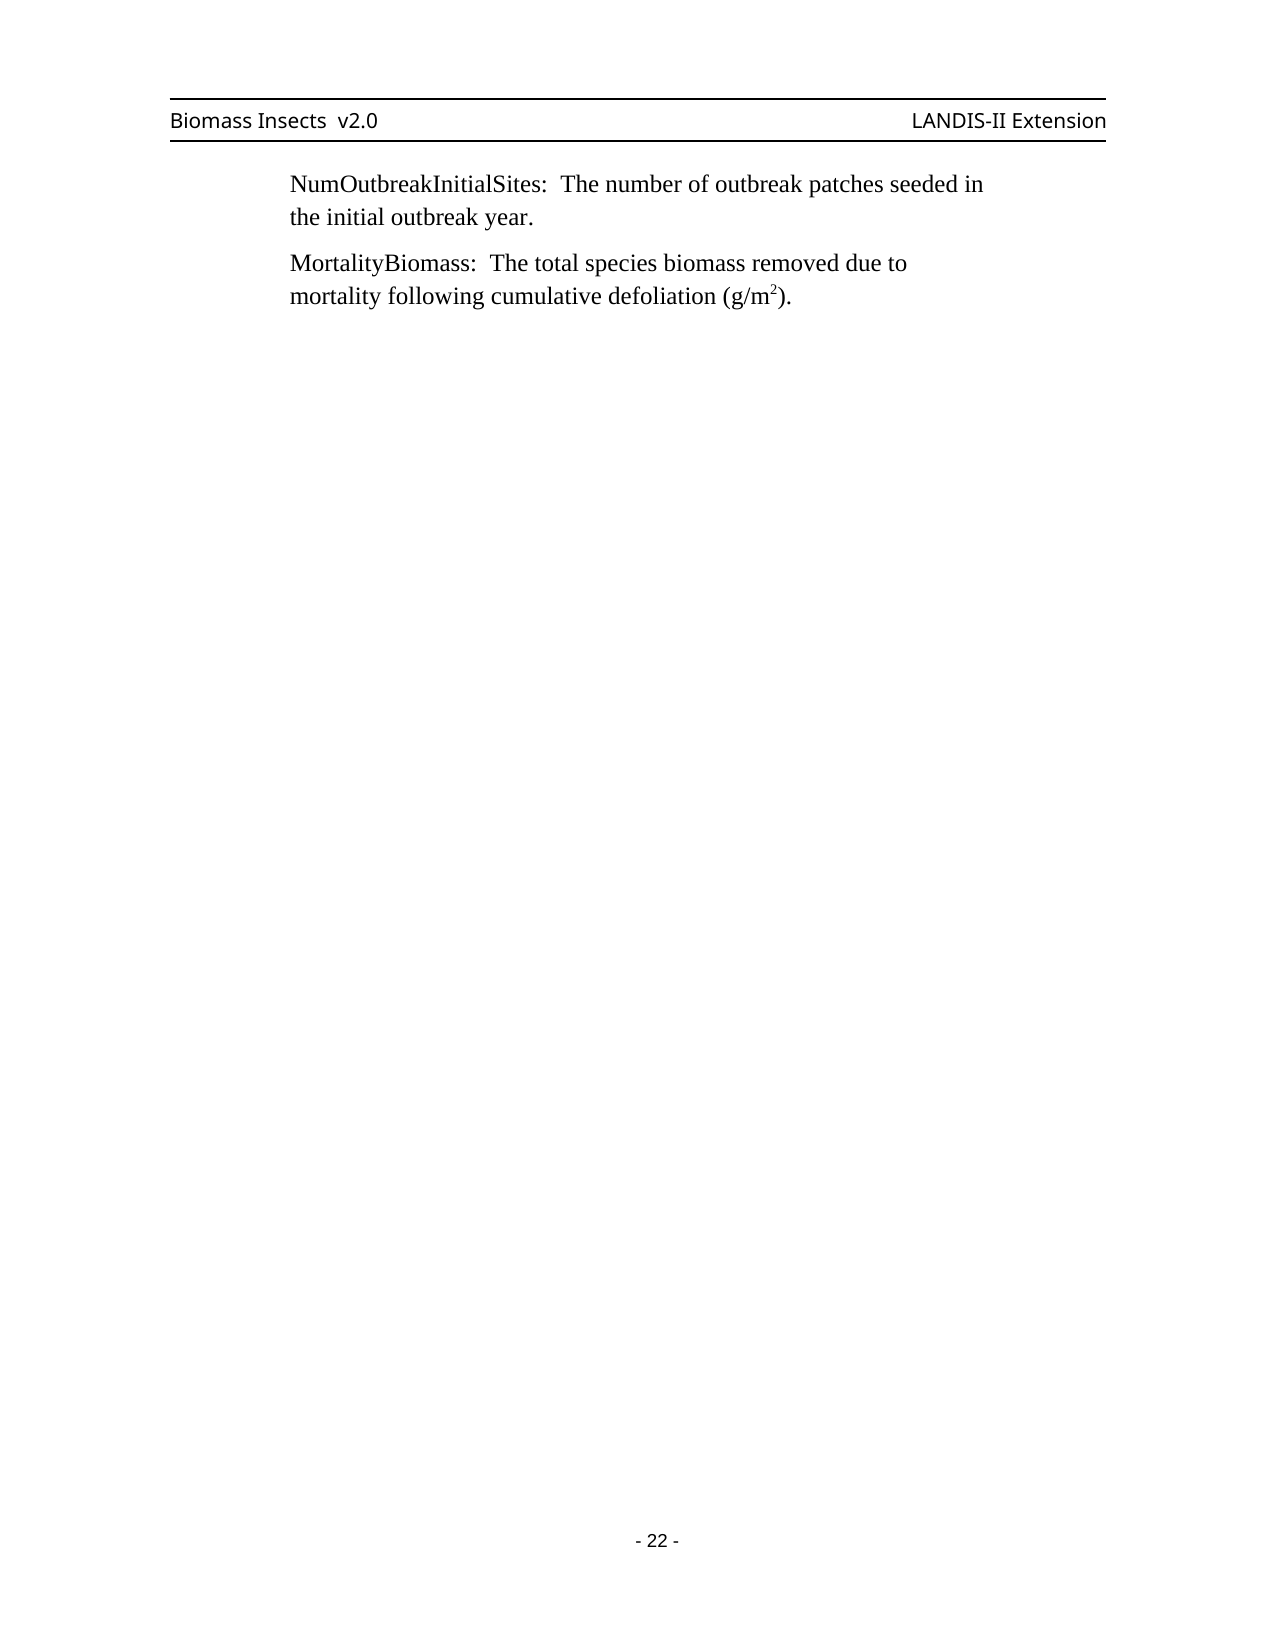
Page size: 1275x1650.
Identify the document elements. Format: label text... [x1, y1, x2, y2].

text MortalityBiomass: The total species biomass removed due to mortality following cumulative defoliation (g/m2). [289, 248, 1001, 310]
text NumOutbreakInitialSites: The number of outbreak patches seeded in the initial outbreak year. [289, 169, 1001, 231]
